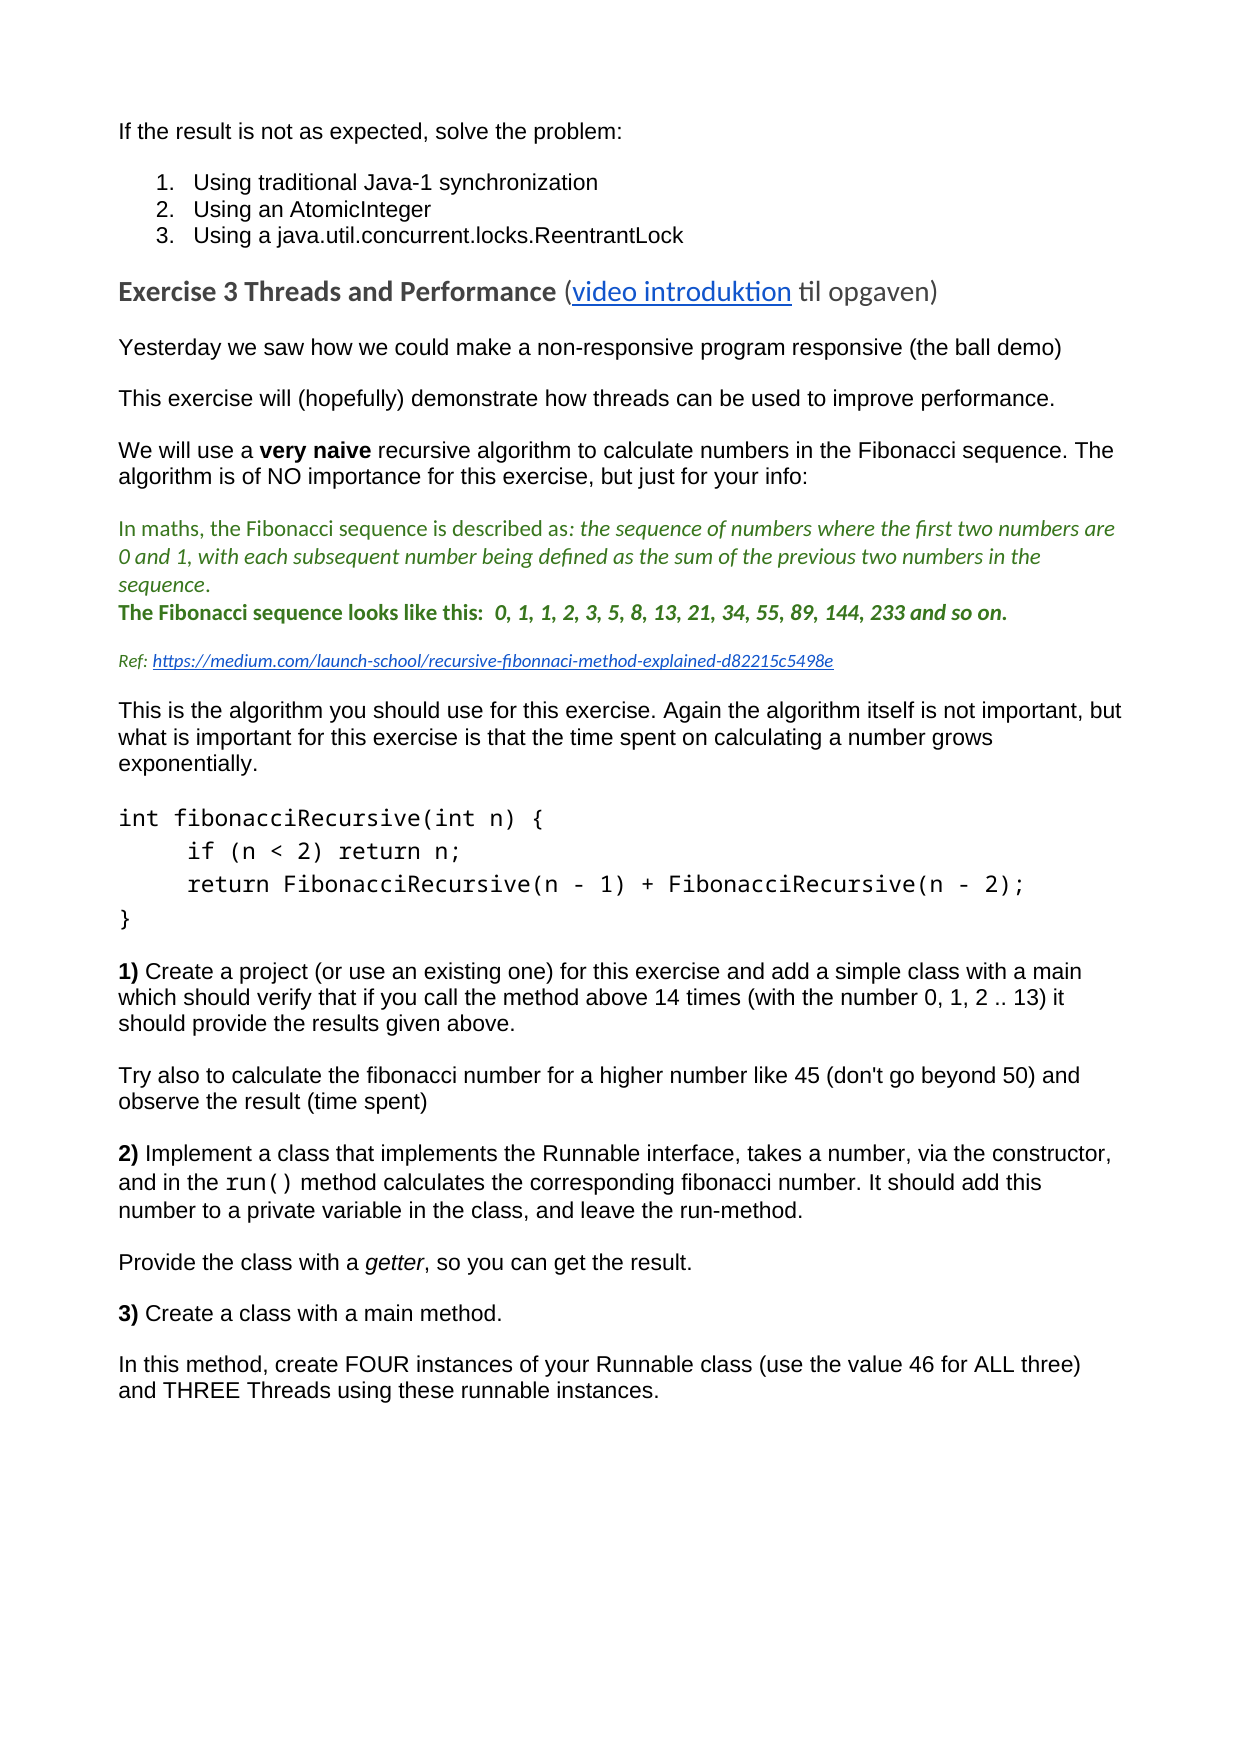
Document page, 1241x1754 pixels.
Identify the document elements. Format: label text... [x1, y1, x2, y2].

text In maths, the Fibonacci sequence is described as: the sequence of numbers where the first two numbers are 0 and 1, with each subsequent number being defined as the sum of the previous two numbers in the sequence. [118, 514, 1122, 598]
text We will use a very naive recursive algorithm to calculate numbers in the Fibonacci sequence. The algorithm is of NO importance for this exercise, but just for your info: [118, 437, 1122, 489]
list Using an AtomicInteger [156, 196, 1122, 222]
text This is the algorithm you should use for this exercise. Again the algorithm itself is not important, but what is important for this exercise is that the time spent on calculating a number grows exponentially. [118, 697, 1122, 776]
list Using traditional Java-1 synchronization [156, 169, 1122, 196]
text } [118, 901, 1122, 933]
text return FibonacciRecursive(n - 1) + FibonacciRecursive(n - 2); [118, 868, 1122, 899]
text Try also to calculate the fibonacci number for a higher number like 45 (don't go beyond 50) and observe the result (time spent) [118, 1062, 1122, 1114]
text int fibonacciRecursive(int n) { [118, 801, 1122, 833]
text In this method, create FOUR instances of your Runnable class (use the value 46 for ALL three) and THREE Threads using these runnable instances. [118, 1351, 1122, 1404]
text If the result is not as expected, solve the problem: [118, 118, 1122, 144]
subtitle Exercise 3 Threads and Performance (video introduktion til opgaven) [118, 273, 1122, 309]
text if (n < 2) return n; [118, 835, 1122, 866]
text The Fibonacci sequence looks like this: 0, 1, 1, 2, 3, 5, 8, 13, 21, 34, 55, 89, 144, 233 and so on. [118, 598, 1122, 627]
text This exercise will (hopefully) demonstrate how threads can be used to improve performance. [118, 385, 1122, 412]
text Provide the class with a getter, so you can get the result. [118, 1248, 1122, 1275]
text Yesterday we saw how we could make a non-responsive program responsive (the ball demo) [118, 334, 1122, 360]
list Using a java.util.concurrent.locks.ReentrantLock [156, 222, 1122, 248]
text 1) Create a project (or use an existing one) for this exercise and add a simple class with a main which should verify that if you call the method above 14 times (with the number 0, 1, 2 .. 13) it should provide the results given above. [118, 958, 1122, 1037]
text Ref: https://medium.com/launch-school/recursive-fibonnaci-method-explained-d82215c5498e [118, 649, 1122, 672]
text 2) Implement a class that implements the Runnable interface, takes a number, via the constructor, and in the run() method calculates the corresponding fibonacci number. It should add this number to a private variable in the class, and leave the run-method. [118, 1139, 1122, 1223]
text 3) Create a class with a main method. [118, 1300, 1122, 1326]
